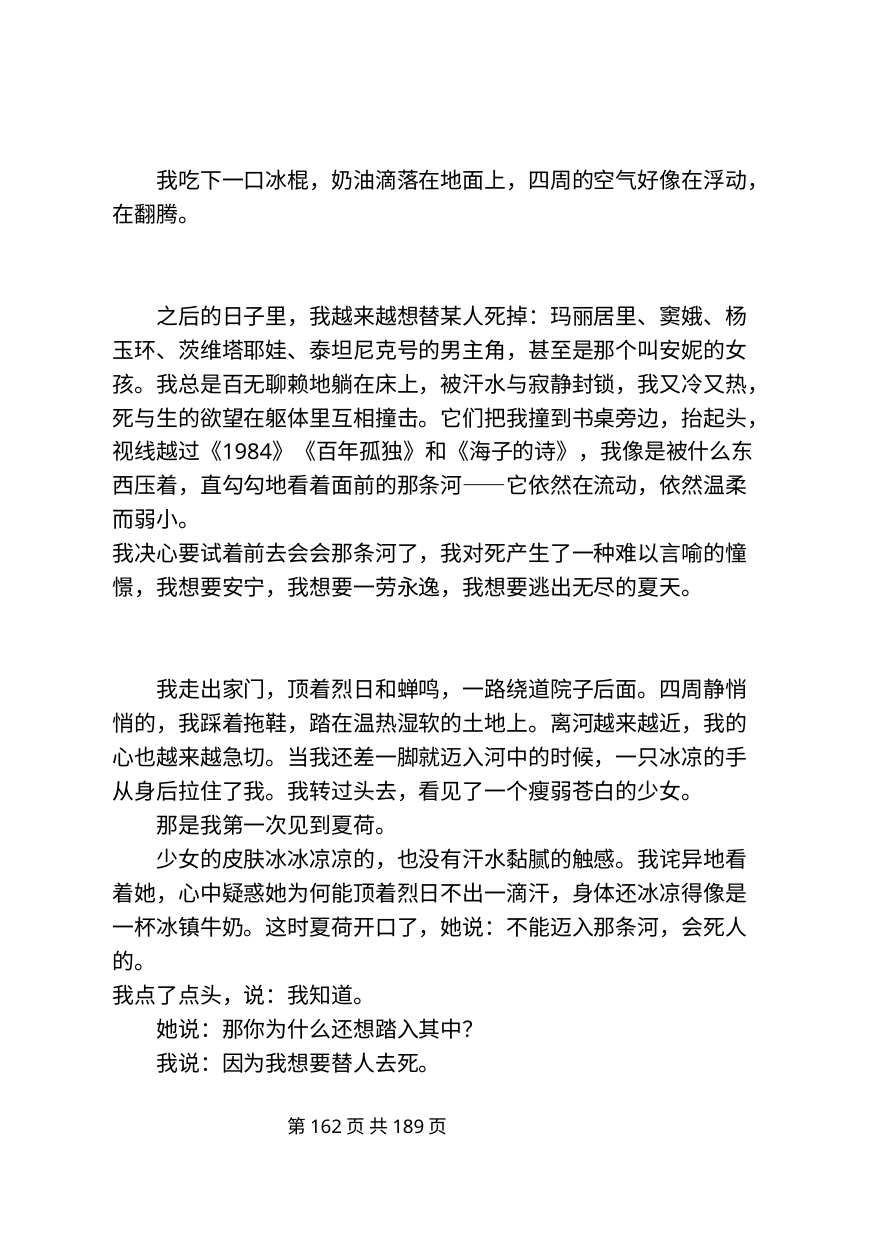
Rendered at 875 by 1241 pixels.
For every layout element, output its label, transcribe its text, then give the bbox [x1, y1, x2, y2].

text 我吃下一口冰棍，奶油滴落在地面上，四周的空气好像在浮动，在翻腾。 [112, 162, 762, 229]
text 我点了点头，说：我知道。 [112, 977, 762, 1011]
text 之后的日子里，我越来越想替某人死掉：玛丽居里、窦娥、杨玉环、茨维塔耶娃、泰坦尼克号的男主角，甚至是那个叫安妮的女孩。我总是百无聊赖地躺在床上，被汗水与寂静封锁，我又冷又热，死与生的欲望在躯体里互相撞击。它们把我撞到书桌旁边，抬起头，视线越过《1984》《百年孤独》和《海子的诗》，我像是被什么东西压着，直勾勾地看着面前的那条河——它依然在流动，依然温柔而弱小。 [112, 297, 762, 535]
text 我决心要试着前去会会那条河了，我对死产生了一种难以言喻的憧憬，我想要安宁，我想要一劳永逸，我想要逃出无尽的夏天。 [112, 535, 762, 603]
text 我走出家门，顶着烈日和蝉鸣，一路绕道院子后面。四周静悄悄的，我踩着拖鞋，踏在温热湿软的土地上。离河越来越近，我的心也越来越急切。当我还差一脚就迈入河中的时候，一只冰凉的手从身后拉住了我。我转过头去，看见了一个瘦弱苍白的少女。 [112, 671, 762, 807]
text 那是我第一次见到夏荷。 [112, 807, 762, 841]
text 少女的皮肤冰冰凉凉的，也没有汗水黏腻的触感。我诧异地看着她，心中疑惑她为何能顶着烈日不出一滴汗，身体还冰凉得像是一杯冰镇牛奶。这时夏荷开口了，她说：不能迈入那条河，会死人的。 [112, 841, 762, 977]
text 我说：因为我想要替人去死。 [112, 1044, 762, 1078]
text 她说：那你为什么还想踏入其中？ [112, 1011, 762, 1044]
